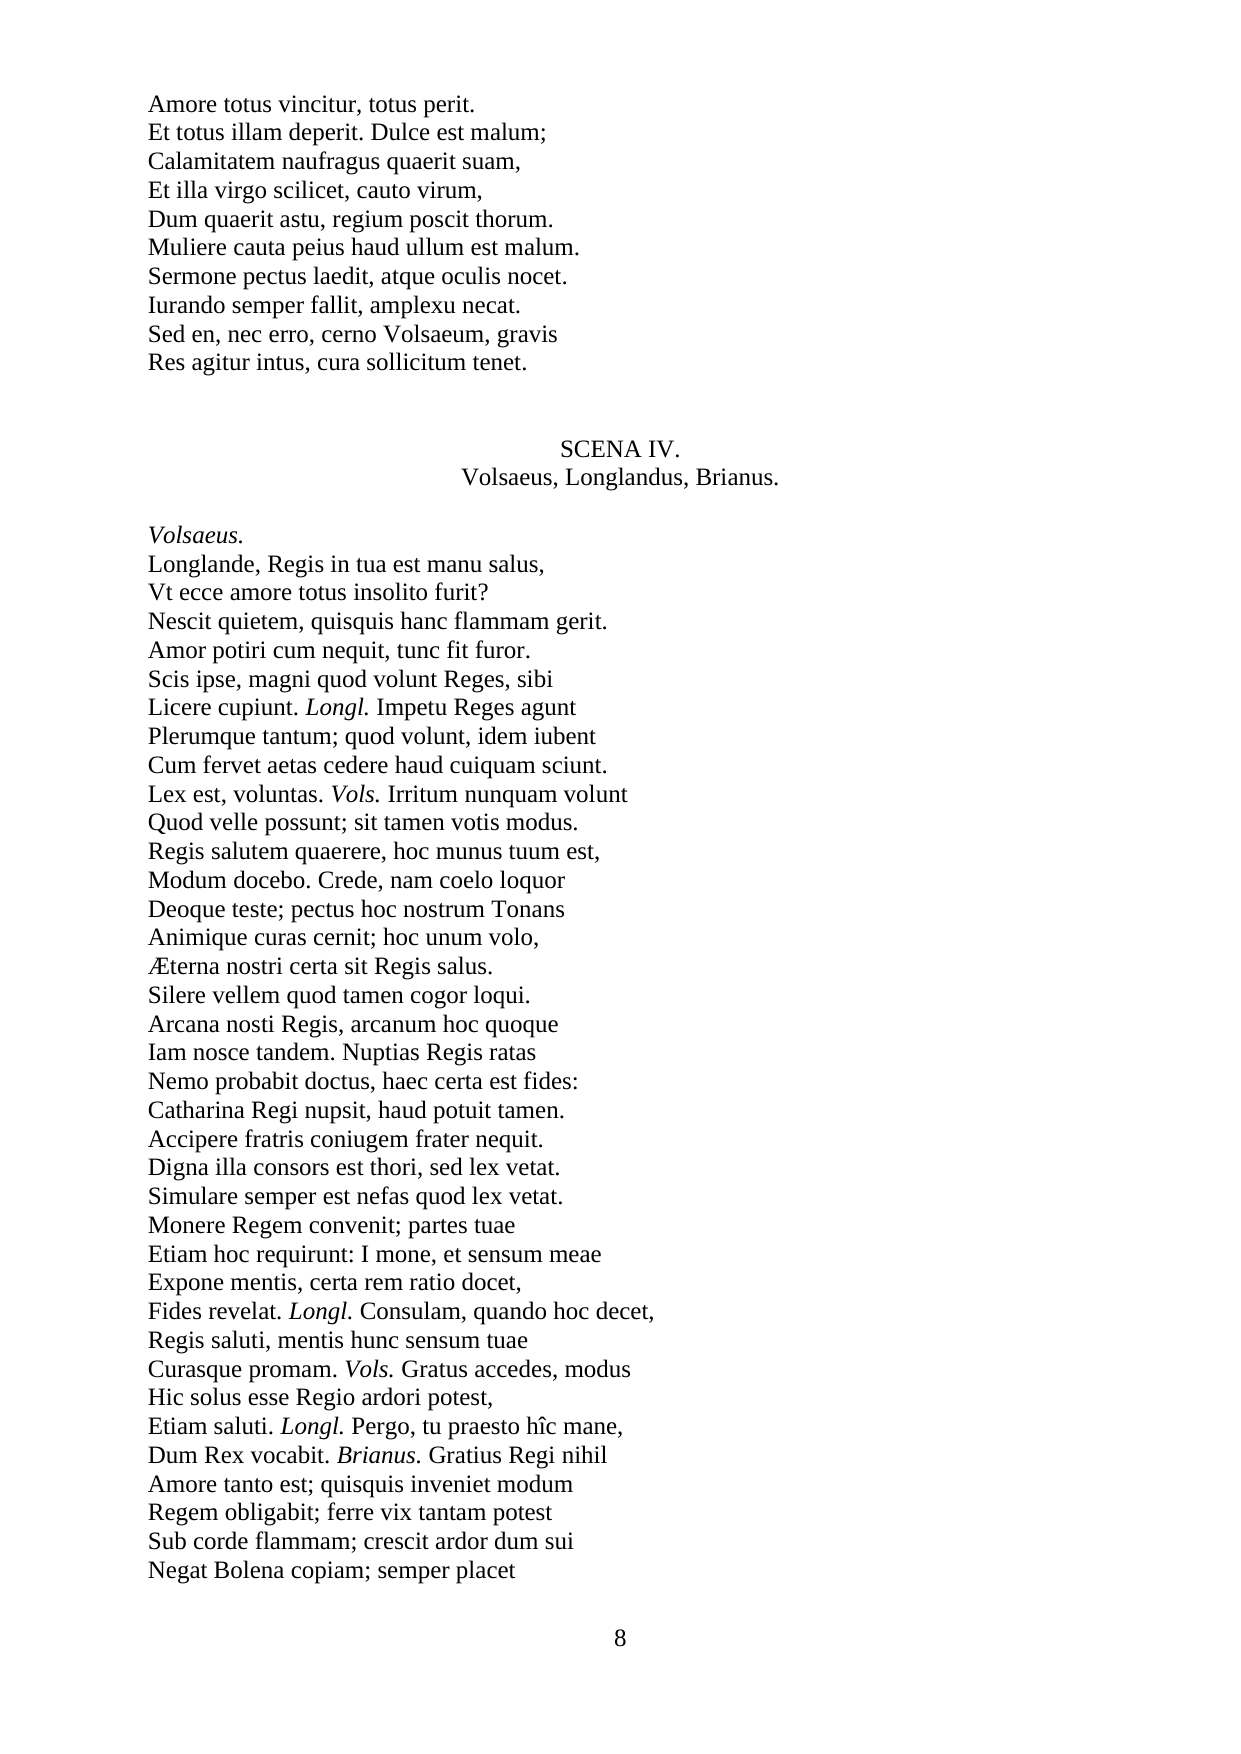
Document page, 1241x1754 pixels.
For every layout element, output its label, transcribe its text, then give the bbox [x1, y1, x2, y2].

text Accipere fratris coniugem frater nequit. [148, 1124, 1092, 1152]
text Muliere cauta peius haud ullum est malum. [148, 232, 1092, 261]
text Fides revelat. Longl. Consulam, quando hoc decet, [148, 1296, 1092, 1325]
text Regis salutem quaerere, hoc munus tuum est, [148, 836, 1092, 865]
text Dum Rex vocabit. Brianus. Gratius Regi nihil [148, 1440, 1092, 1469]
text Dum quaerit astu, regium poscit thorum. [148, 204, 1092, 232]
text Calamitatem naufragus quaerit suam, [148, 146, 1092, 175]
text Sed en, nec erro, cerno Volsaeum, gravis [148, 319, 1092, 347]
text Sub corde flammam; crescit ardor dum sui [148, 1526, 1092, 1555]
text Digna illa consors est thori, sed lex vetat. [148, 1152, 1092, 1181]
text Et illa virgo scilicet, cauto virum, [148, 175, 1092, 204]
text Res agitur intus, cura sollicitum tenet. [148, 347, 1092, 376]
text Animique curas cernit; hoc unum volo, [148, 922, 1092, 951]
text Plerumque tantum; quod volunt, idem iubent [148, 721, 1092, 750]
text Volsaeus, Longlandus, Brianus. [148, 462, 1092, 491]
text Arcana nosti Regis, arcanum hoc quoque [148, 1009, 1092, 1037]
text Etiam saluti. Longl. Pergo, tu praesto hîc mane, [148, 1411, 1092, 1440]
text Scis ipse, magni quod volunt Reges, sibi [148, 664, 1092, 692]
text Æterna nostri certa sit Regis salus. [148, 951, 1092, 980]
text Vt ecce amore totus insolito furit? [148, 577, 1092, 606]
text Et totus illam deperit. Dulce est malum; [148, 117, 1092, 146]
text Hic solus esse Regio ardori potest, [148, 1382, 1092, 1411]
text Negat Bolena copiam; semper placet [148, 1555, 1092, 1584]
text Deoque teste; pectus hoc nostrum Tonans [148, 894, 1092, 922]
text Etiam hoc requirunt: I mone, et sensum meae [148, 1239, 1092, 1267]
text Silere vellem quod tamen cogor loqui. [148, 980, 1092, 1009]
text Simulare semper est nefas quod lex vetat. [148, 1181, 1092, 1210]
text Catharina Regi nupsit, haud potuit tamen. [148, 1095, 1092, 1124]
text Quod velle possunt; sit tamen votis modus. [148, 807, 1092, 836]
text Curasque promam. Vols. Gratus accedes, modus [148, 1354, 1092, 1382]
text Regis saluti, mentis hunc sensum tuae [148, 1325, 1092, 1354]
text SCENA IV. [148, 434, 1092, 462]
text Modum docebo. Crede, nam coelo loquor [148, 865, 1092, 894]
text Amor potiri cum nequit, tunc fit furor. [148, 635, 1092, 664]
text Iam nosce tandem. Nuptias Regis ratas [148, 1037, 1092, 1066]
text Sermone pectus laedit, atque oculis nocet. [148, 261, 1092, 290]
text Nescit quietem, quisquis hanc flammam gerit. [148, 606, 1092, 635]
text Regem obligabit; ferre vix tantam potest [148, 1497, 1092, 1526]
text Iurando semper fallit, amplexu necat. [148, 290, 1092, 319]
text Nemo probabit doctus, haec certa est fides: [148, 1066, 1092, 1095]
text Lex est, voluntas. Vols. Irritum nunquam volunt [148, 779, 1092, 807]
text Cum fervet aetas cedere haud cuiquam sciunt. [148, 750, 1092, 779]
text Licere cupiunt. Longl. Impetu Reges agunt [148, 692, 1092, 721]
text Volsaeus. [148, 520, 1092, 549]
text Amore totus vincitur, totus perit. [148, 89, 1092, 117]
text Monere Regem convenit; partes tuae [148, 1210, 1092, 1239]
text Amore tanto est; quisquis inveniet modum [148, 1469, 1092, 1497]
text Longlande, Regis in tua est manu salus, [148, 549, 1092, 577]
text Expone mentis, certa rem ratio docet, [148, 1267, 1092, 1296]
